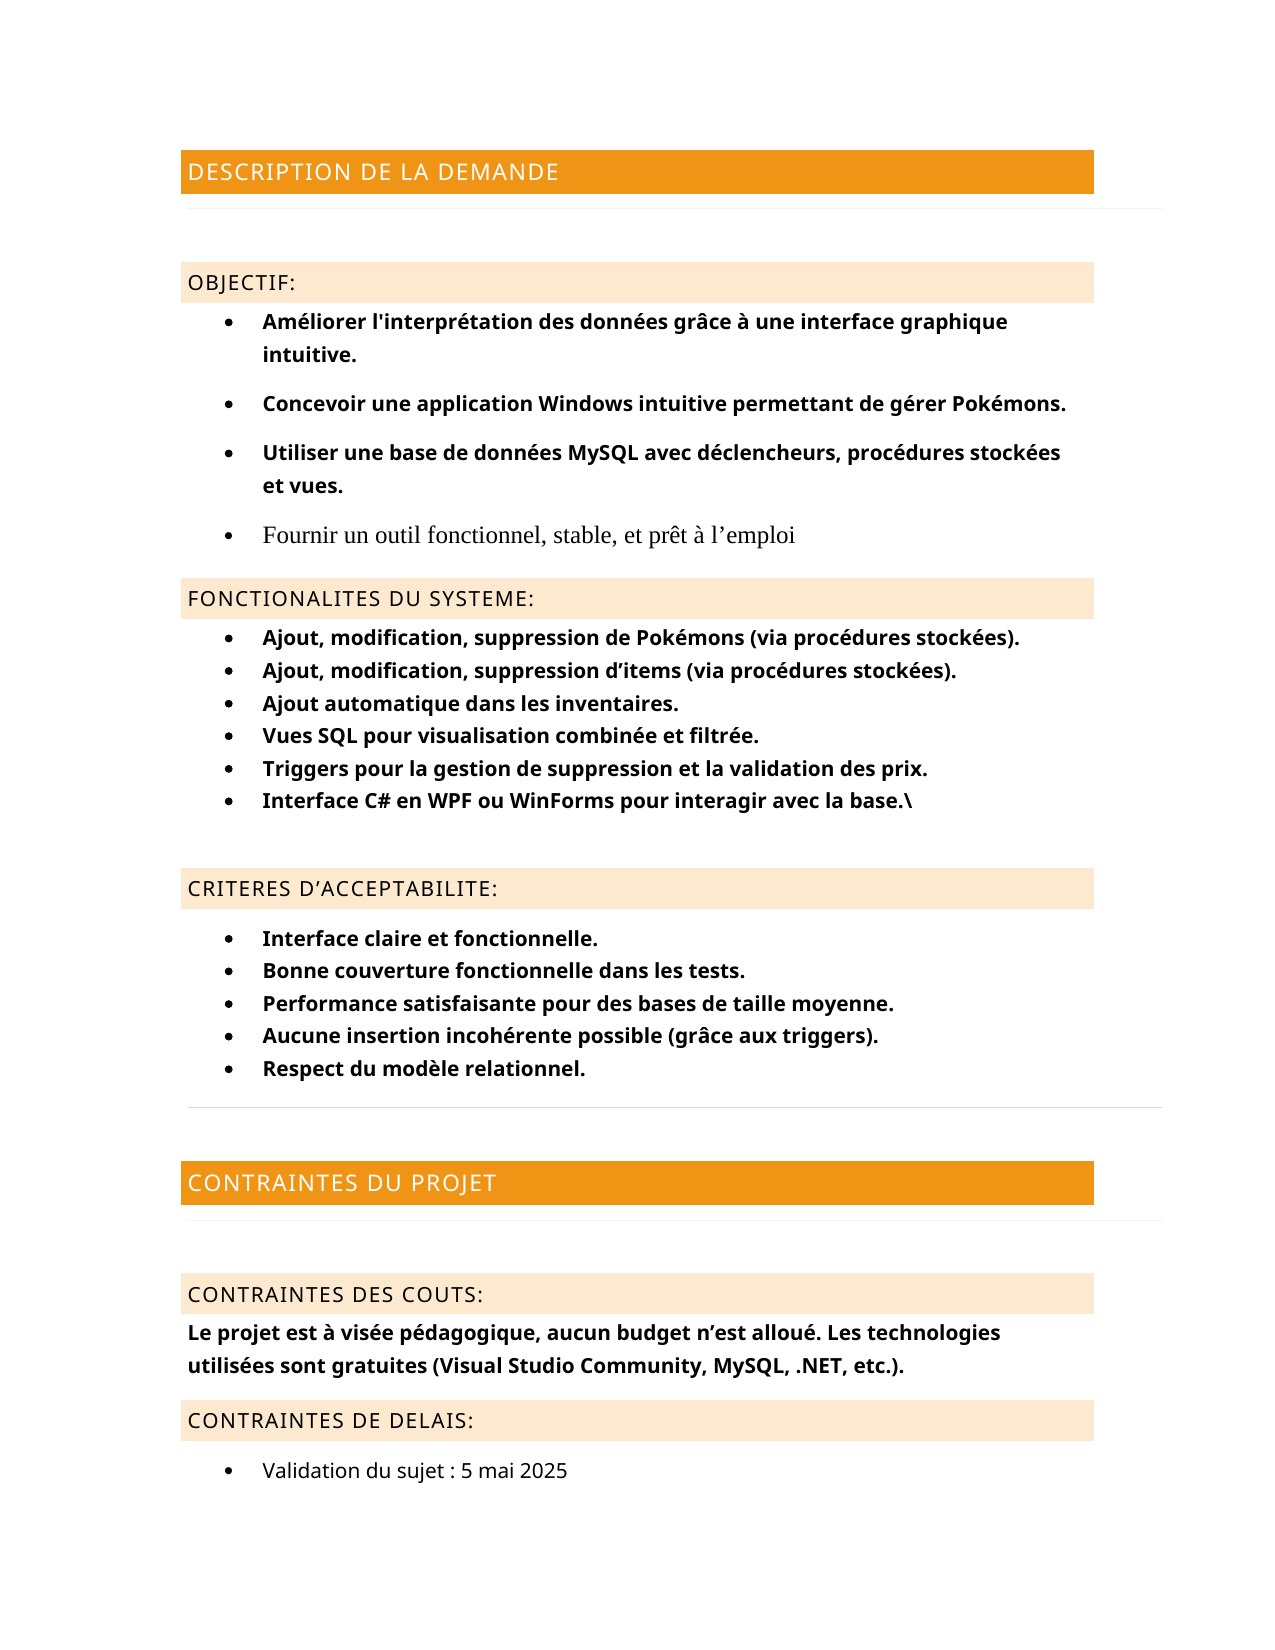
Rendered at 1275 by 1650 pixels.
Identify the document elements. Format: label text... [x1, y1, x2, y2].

list Concevoir une application Windows intuitive permettant de gérer Pokémons. [225, 389, 1087, 418]
subtitle CONTRAINTES DES COUTS: [188, 1280, 1087, 1308]
list Utiliser une base de données MySQL avec déclencheurs, procédures stockées et vues. [225, 438, 1087, 499]
text Le projet est à visée pédagogique, aucun budget n’est alloué. Les technologies utilisées sont gratuites (Visual Studio Community, MySQL, .NET, etc.). [187, 1318, 1087, 1379]
subtitle DESCRIPTION DE LA DEMANDE [188, 156, 1087, 187]
list Aucune insertion incohérente possible (grâce aux triggers). [225, 1022, 1087, 1050]
list Interface claire et fonctionnelle. [225, 924, 1087, 952]
subtitle OBJECTIF: [188, 269, 1087, 297]
subtitle CONTRAINTES DE DELAIS: [188, 1407, 1087, 1435]
subtitle Criteres d’acceptabilite: [188, 875, 1087, 903]
list Validation du sujet : 5 mai 2025 [225, 1456, 1087, 1484]
list Ajout, modification, suppression de Pokémons (via procédures stockées). [225, 623, 1087, 652]
list Interface C# en WPF ou WinForms pour interagir avec la base.\ [225, 786, 1087, 815]
list Triggers pour la gestion de suppression et la validation des prix. [225, 754, 1087, 782]
list Améliorer l'interprétation des données grâce à une interface graphique intuitive. [225, 307, 1087, 368]
list Performance satisfaisante pour des bases de taille moyenne. [225, 989, 1087, 1017]
subtitle FONCTIONALITES DU SYSTEME: [188, 585, 1087, 613]
list Vues SQL pour visualisation combinée et filtrée. [225, 721, 1087, 750]
list Ajout automatique dans les inventaires. [225, 689, 1087, 717]
subtitle CONTRAINTES DU PROJET [188, 1168, 1087, 1199]
list Ajout, modification, suppression d’items (via procédures stockées). [225, 656, 1087, 684]
list Respect du modèle relationnel. [225, 1054, 1087, 1083]
list Fournir un outil fonctionnel, stable, et prêt à l’emploi [225, 520, 1087, 549]
list Bonne couverture fonctionnelle dans les tests. [225, 956, 1087, 985]
